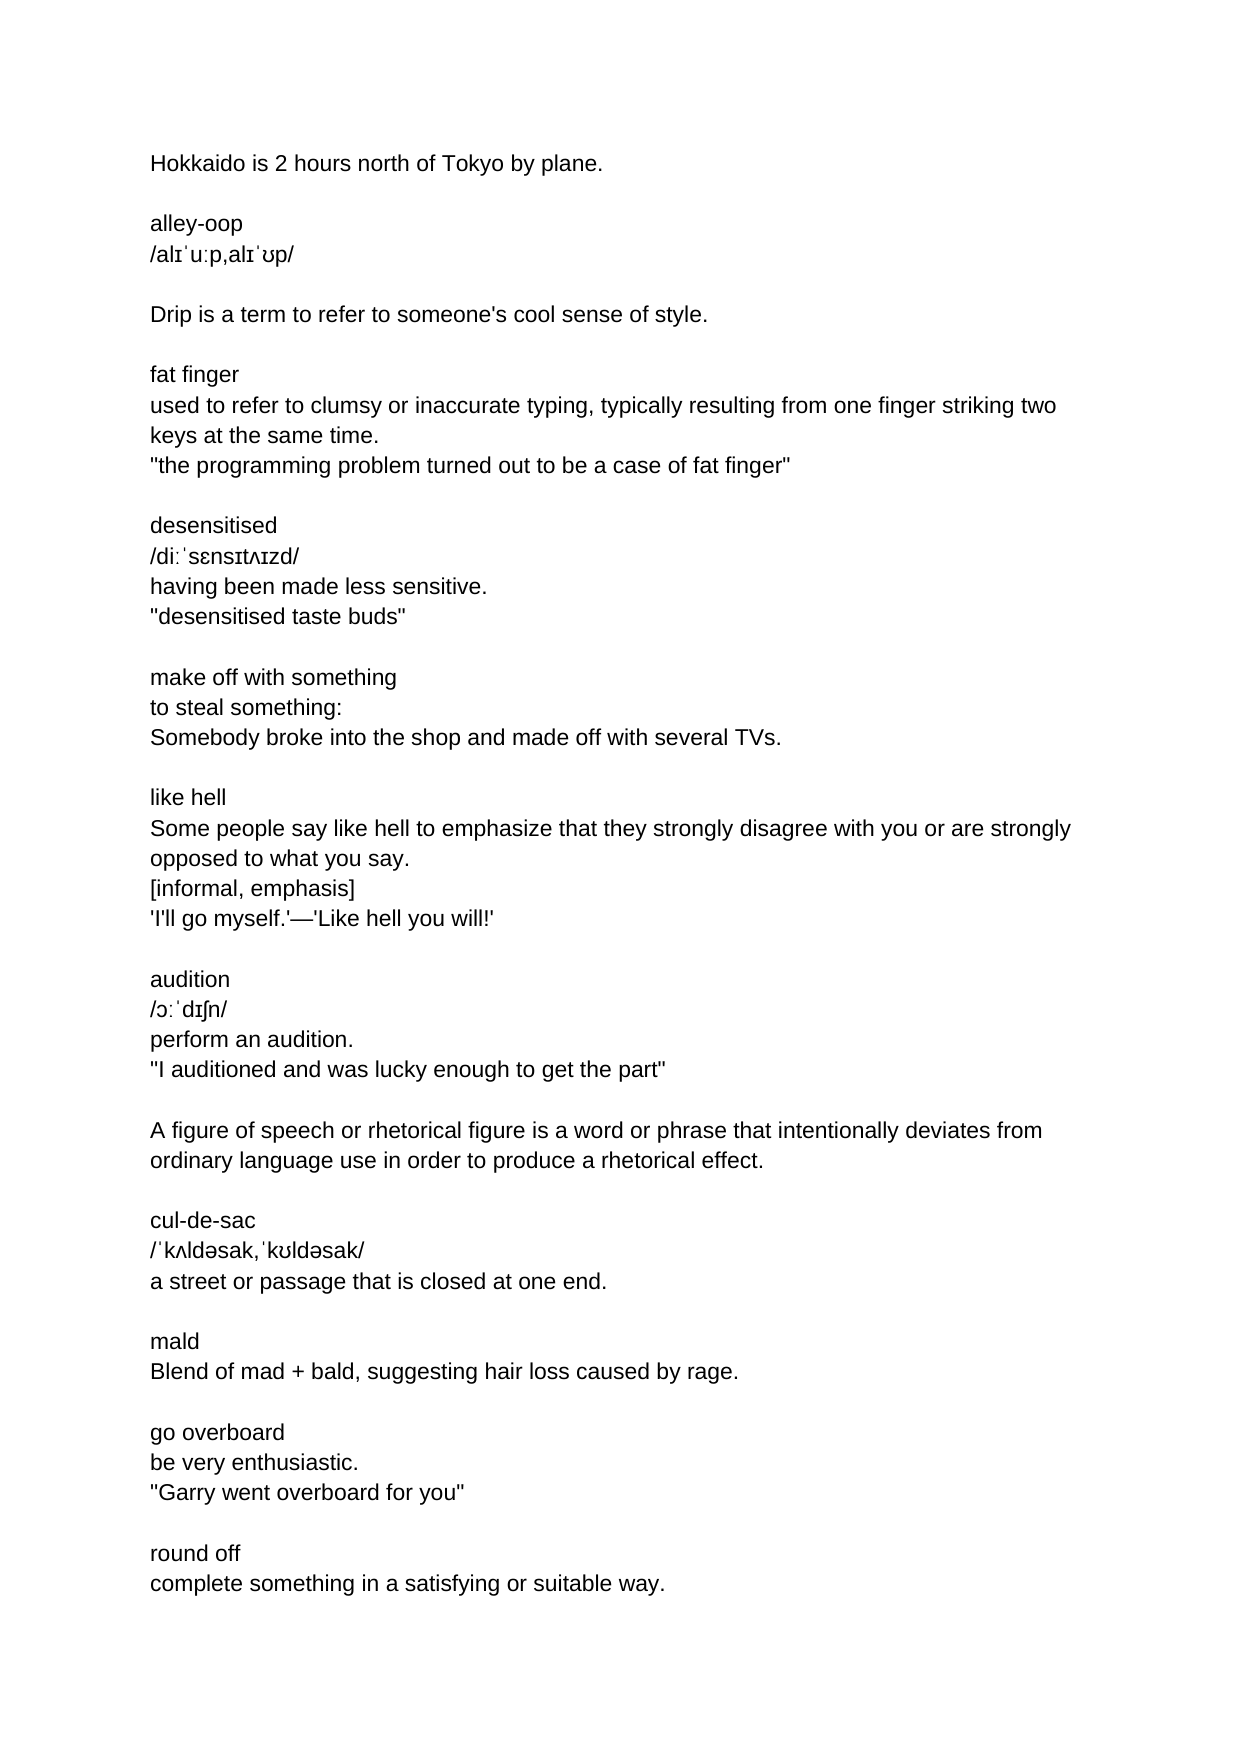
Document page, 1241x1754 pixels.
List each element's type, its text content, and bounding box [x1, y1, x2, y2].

text "desensitised taste buds" [150, 603, 1090, 629]
text Hokkaido is 2 hours north of Tokyo by plane. [150, 150, 1090, 176]
text desensitised [150, 512, 1090, 539]
text "I auditioned and was lucky enough to get the part" [150, 1056, 1090, 1083]
text audition [150, 966, 1090, 992]
text round off [150, 1539, 1090, 1566]
text having been made less sensitive. [150, 573, 1090, 599]
text make off with something [150, 663, 1090, 690]
text 'I'll go myself.'—'Like hell you will!' [150, 905, 1090, 932]
text Somebody broke into the shop and made off with several TVs. [150, 724, 1090, 750]
text perform an audition. [150, 1026, 1090, 1052]
text Some people say like hell to emphasize that they strongly disagree with you or are strongly opposed to what you say. [150, 814, 1090, 871]
text cul-de-sac [150, 1207, 1090, 1234]
text /ɔːˈdɪʃn/ [150, 996, 1090, 1022]
text fat finger [150, 361, 1090, 388]
text [informal, emphasis] [150, 875, 1090, 901]
text Drip is a term to refer to someone's cool sense of style. [150, 301, 1090, 327]
text go overboard [150, 1419, 1090, 1445]
text to steal something: [150, 694, 1090, 720]
text /diːˈsɛnsɪtʌɪzd/ [150, 543, 1090, 569]
text Blend of mad +‎ bald, suggesting hair loss caused by rage. [150, 1358, 1090, 1385]
text /alɪˈuːp,alɪˈʊp/ [150, 241, 1090, 267]
text /ˈkʌldəsak,ˈkʊldəsak/ [150, 1237, 1090, 1264]
text alley-oop [150, 210, 1090, 237]
text complete something in a satisfying or suitable way. [150, 1570, 1090, 1596]
text used to refer to clumsy or inaccurate typing, typically resulting from one finger striking two keys at the same time. [150, 392, 1090, 448]
text mald [150, 1328, 1090, 1354]
text "Garry went overboard for you" [150, 1479, 1090, 1506]
text a street or passage that is closed at one end. [150, 1268, 1090, 1294]
text A figure of speech or rhetorical figure is a word or phrase that intentionally deviates from ordinary language use in order to produce a rhetorical effect. [150, 1117, 1090, 1173]
text be very enthusiastic. [150, 1449, 1090, 1475]
text "the programming problem turned out to be a case of fat finger" [150, 452, 1090, 478]
text like hell [150, 784, 1090, 811]
